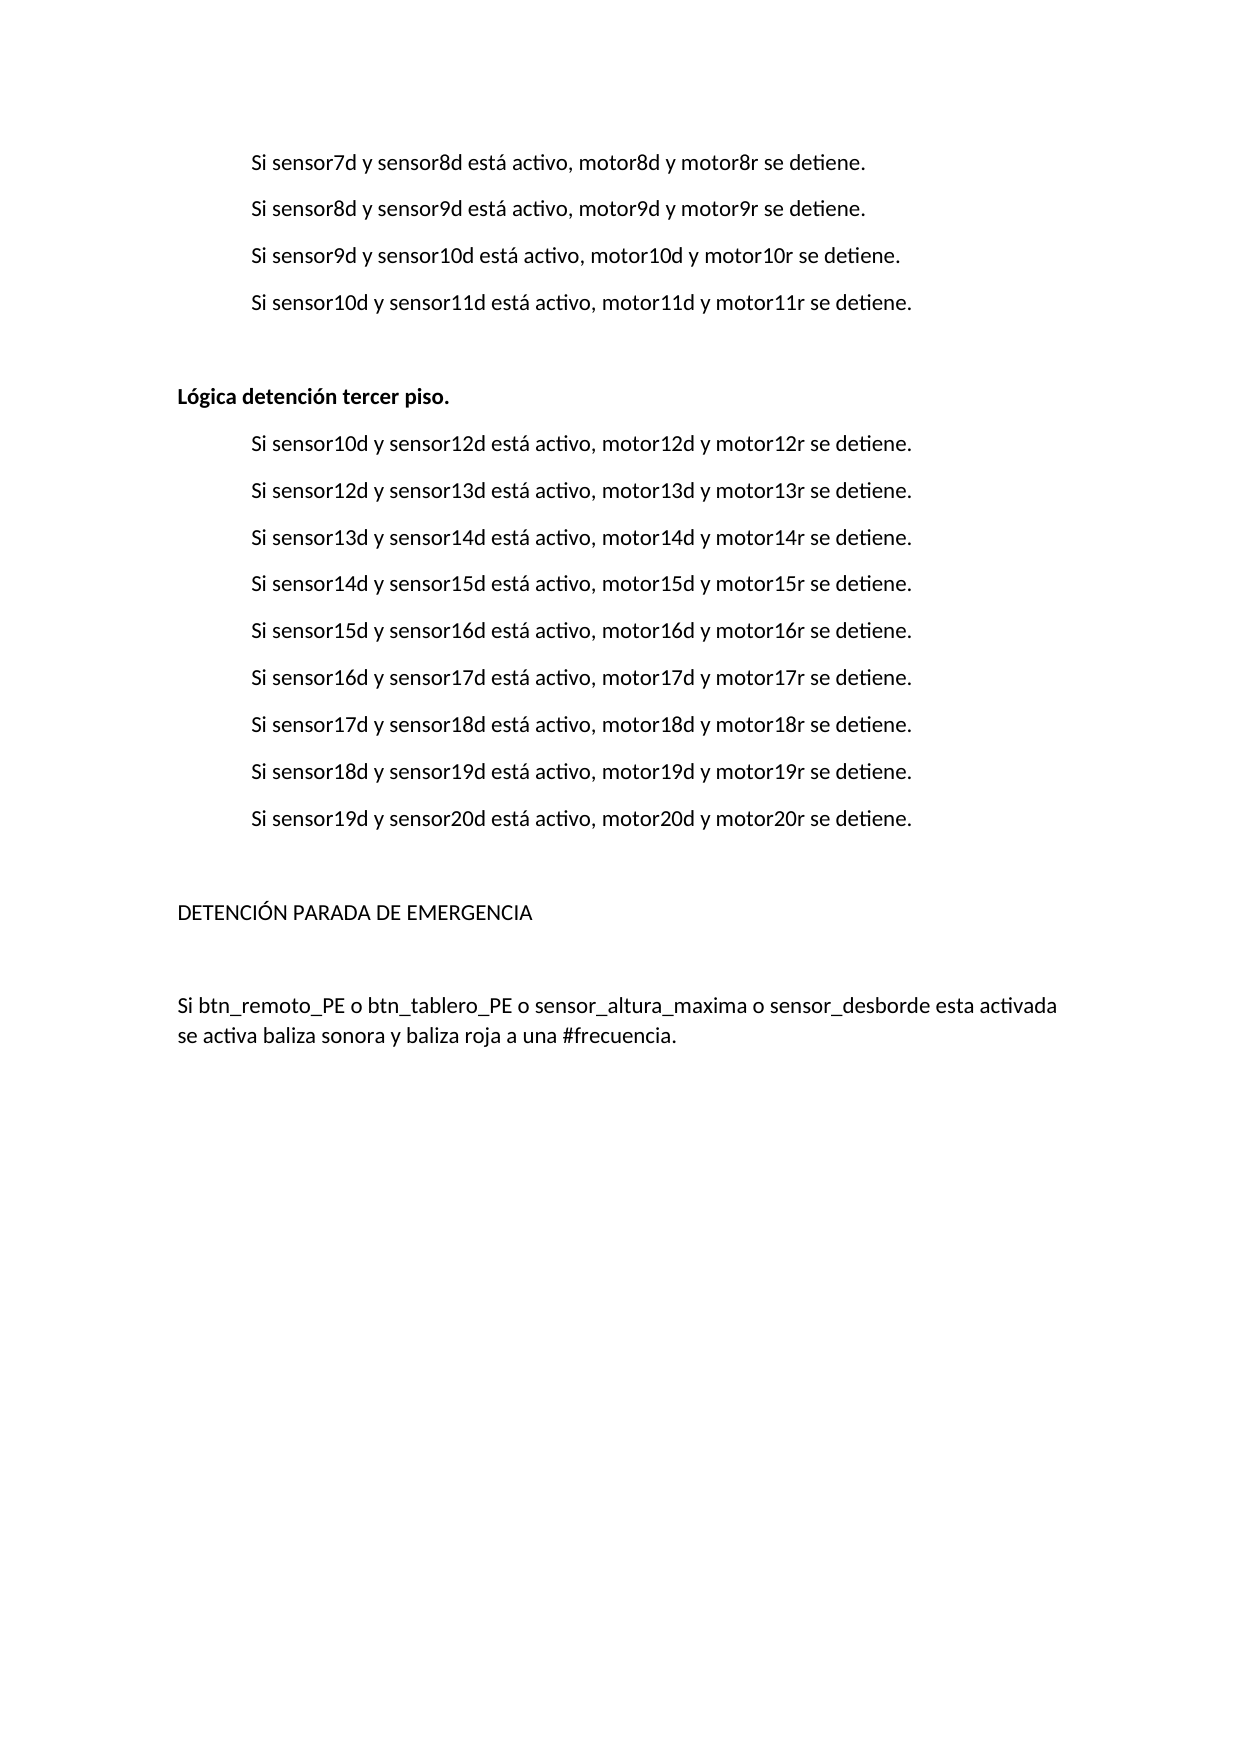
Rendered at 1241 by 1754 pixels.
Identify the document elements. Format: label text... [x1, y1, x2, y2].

text Si btn_remoto_PE o btn_tablero_PE o sensor_altura_maxima o sensor_desborde esta activada se activa baliza sonora y baliza roja a una #frecuencia. [177, 991, 1063, 1049]
text Si sensor13d y sensor14d está activo, motor14d y motor14r se detiene. [251, 523, 1063, 551]
text Si sensor17d y sensor18d está activo, motor18d y motor18r se detiene. [251, 710, 1063, 738]
text Si sensor14d y sensor15d está activo, motor15d y motor15r se detiene. [251, 569, 1063, 597]
text Si sensor15d y sensor16d está activo, motor16d y motor16r se detiene. [251, 616, 1063, 644]
text DETENCIÓN PARADA DE EMERGENCIA [177, 898, 1063, 926]
text Si sensor8d y sensor9d está activo, motor9d y motor9r se detiene. [251, 194, 1063, 222]
text Si sensor16d y sensor17d está activo, motor17d y motor17r se detiene. [251, 663, 1063, 691]
text Si sensor10d y sensor12d está activo, motor12d y motor12r se detiene. [251, 429, 1063, 457]
text Lógica detención tercer piso. [177, 382, 1063, 410]
text Si sensor7d y sensor8d está activo, motor8d y motor8r se detiene. [251, 148, 1063, 176]
text Si sensor19d y sensor20d está activo, motor20d y motor20r se detiene. [251, 804, 1063, 832]
text Si sensor12d y sensor13d está activo, motor13d y motor13r se detiene. [251, 476, 1063, 504]
text Si sensor18d y sensor19d está activo, motor19d y motor19r se detiene. [251, 757, 1063, 785]
text Si sensor9d y sensor10d está activo, motor10d y motor10r se detiene. [251, 241, 1063, 269]
text Si sensor10d y sensor11d está activo, motor11d y motor11r se detiene. [251, 288, 1063, 316]
